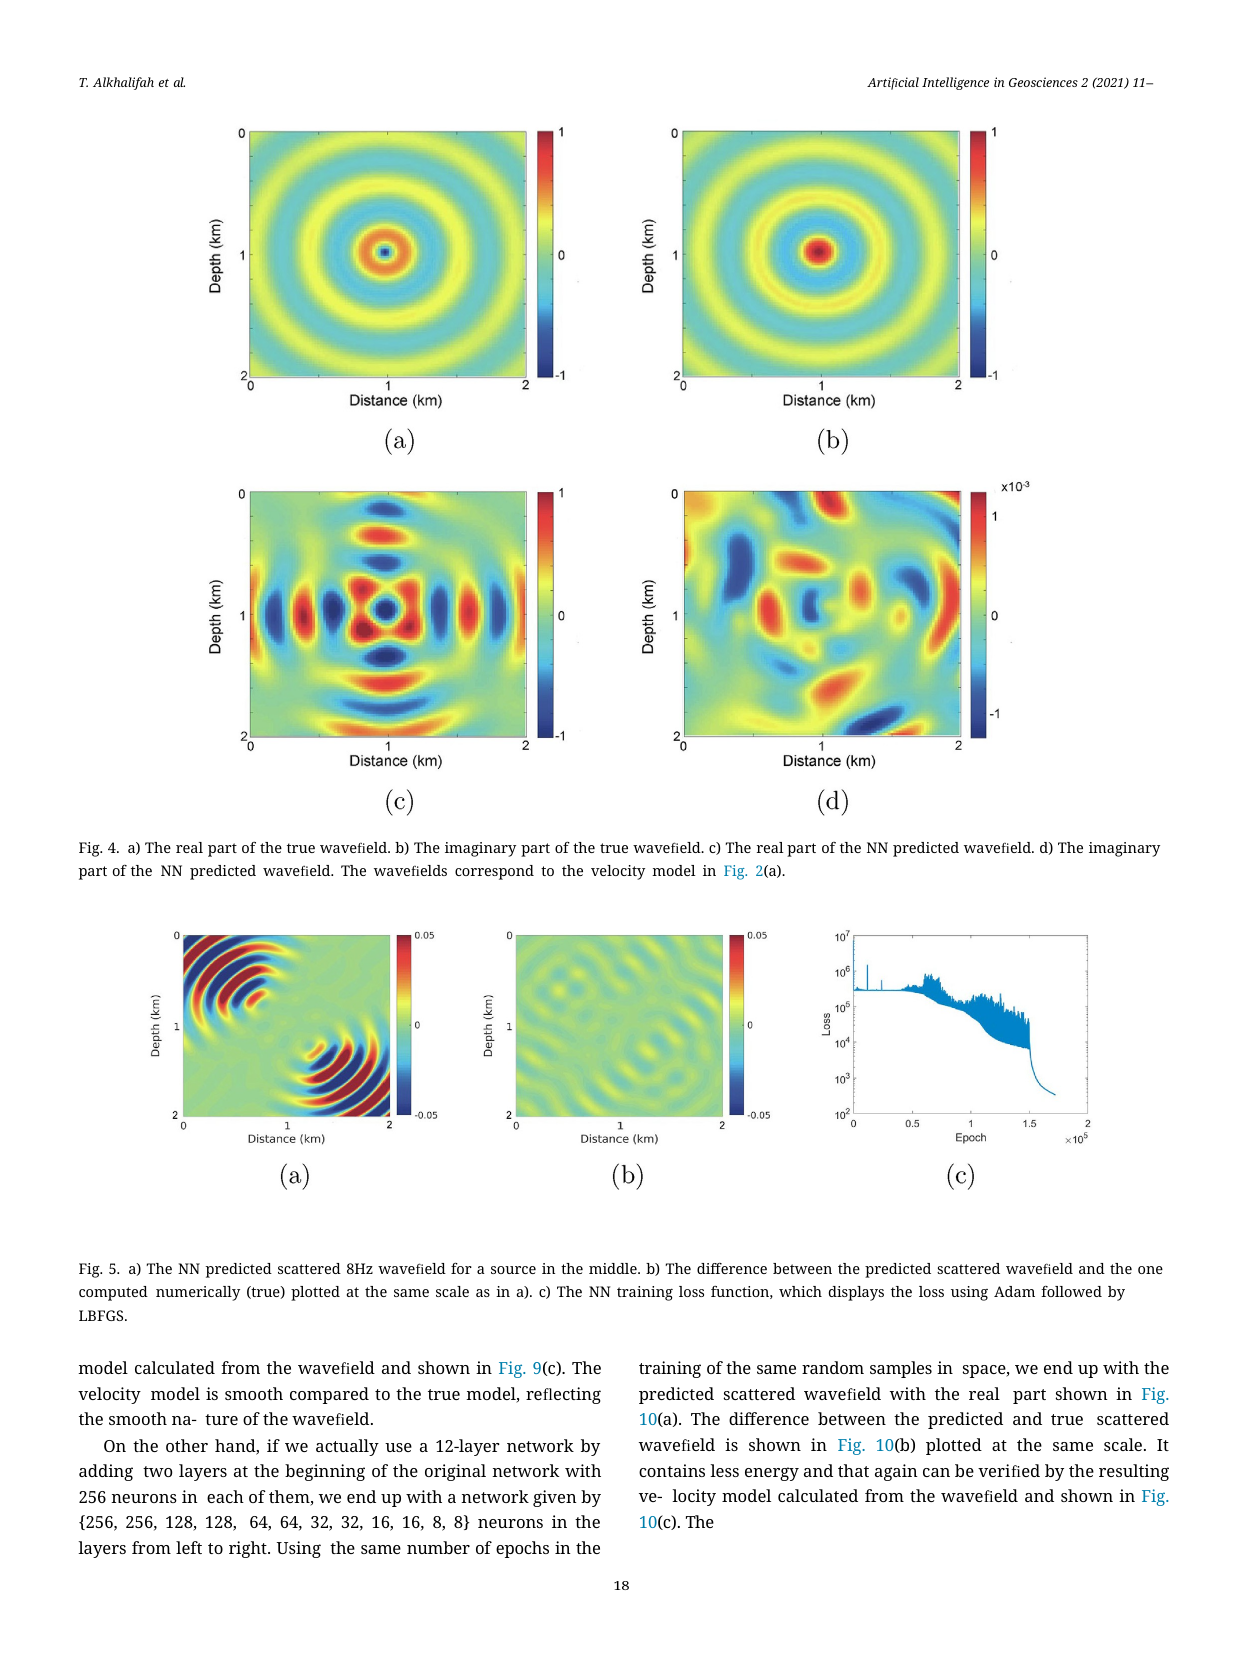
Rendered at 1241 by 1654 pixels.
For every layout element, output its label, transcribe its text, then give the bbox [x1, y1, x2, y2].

picture [206, 119, 1034, 817]
text Fig. 4. a) The real part of the true wavefield. b) The imaginary part of the true wavefield. c) The real part of the NN predicted wavefield. d) The imaginary part of the NN predicted wavefield. The wavefields correspond to the velocity model in Fig. 2(a). [78, 838, 1173, 881]
text Fig. 5. a) The NN predicted scattered 8Hz wavefield for a source in the middle. b) The difference between the predicted scattered wavefield and the one computed numerically (true) plotted at the same scale as in a). c) The NN training loss function, which displays the loss using Adam followed by LBFGS. [78, 1259, 1173, 1326]
text On the other hand, if we actually use a 12-layer network by adding two layers at the beginning of the original network with 256 neurons in each of them, we end up with a network given by {256, 256, 128, 128, 64, 64, 32, 32, 16, 16, 8, 8} neurons in the layers from left to right. Using the same number of epochs in the training of the same random samples in space, we end up with the predicted scattered wavefield with the real part shown in Fig. 10(a). The difference between the predicted and true scattered wavefield is shown in Fig. 10(b) plotted at the same scale. It contains less energy and that again can be verified by the resulting ve- locity model calculated from the wavefield and shown in Fig. 10(c). The [78, 1434, 601, 1559]
text On the other hand, if we actually use a 12-layer network by adding two layers at the beginning of the original network with 256 neurons in each of them, we end up with a network given by {256, 256, 128, 128, 64, 64, 32, 32, 16, 16, 8, 8} neurons in the layers from left to right. Using the same number of epochs in the training of the same random samples in space, we end up with the predicted scattered wavefield with the real part shown in Fig. 10(a). The difference between the predicted and true scattered wavefield is shown in Fig. 10(b) plotted at the same scale. It contains less energy and that again can be verified by the resulting ve- locity model calculated from the wavefield and shown in Fig. 10(c). The [638, 1357, 1169, 1533]
picture [147, 925, 1093, 1190]
text model calculated from the wavefield and shown in Fig. 9(c). The velocity model is smooth compared to the true model, reflecting the smooth na- ture of the wavefield. [78, 1357, 601, 1431]
